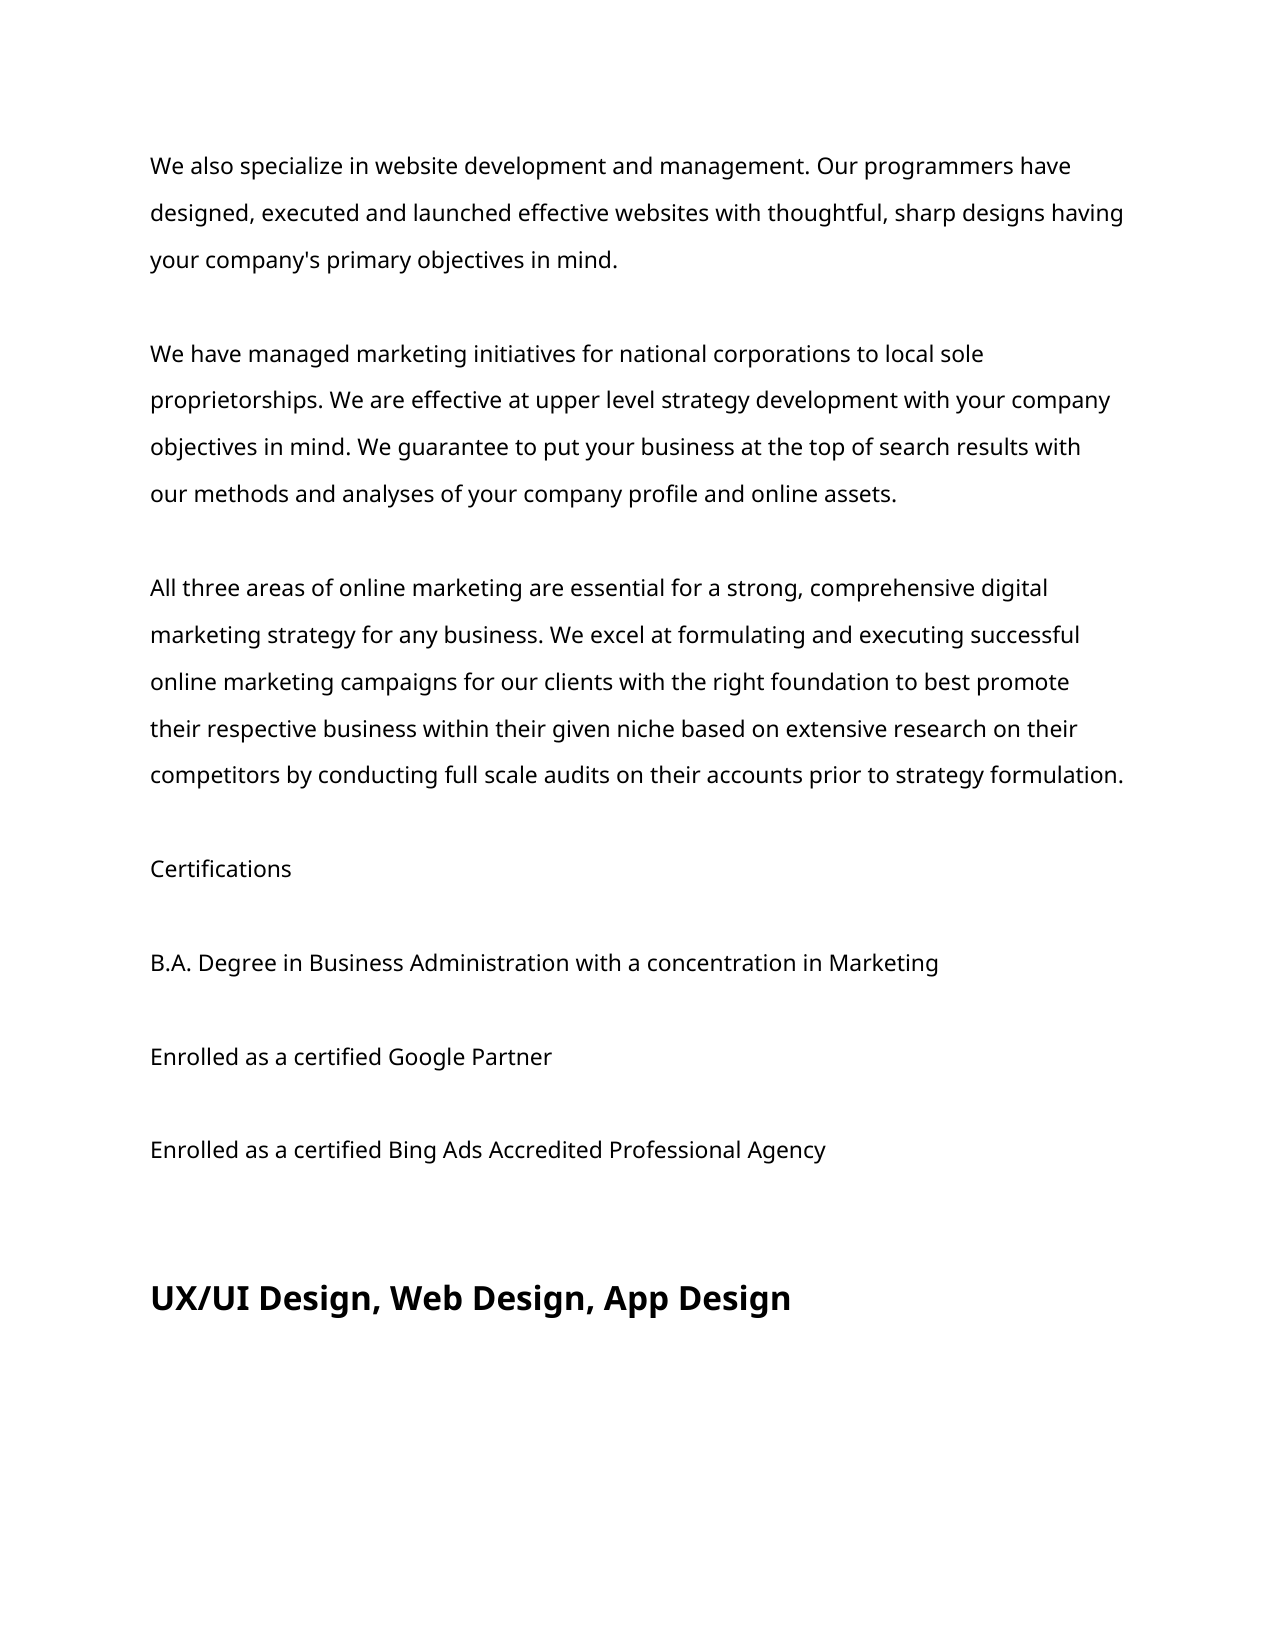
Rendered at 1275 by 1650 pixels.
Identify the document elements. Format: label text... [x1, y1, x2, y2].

text Enrolled as a certified Google Partner [150, 1041, 1125, 1072]
text Certifications [150, 853, 1125, 884]
subtitle UX/UI Design, Web Design, App Design [150, 1275, 1125, 1320]
text We also specialize in website development and management. Our programmers have designed, executed and launched effective websites with thoughtful, sharp designs having your company's primary objectives in mind. [150, 150, 1125, 275]
text B.A. Degree in Business Administration with a concentration in Marketing [150, 947, 1125, 978]
text All three areas of online marketing are essential for a strong, comprehensive digital marketing strategy for any business. We excel at formulating and executing successful online marketing campaigns for our clients with the right foundation to best promote their respective business within their given niche based on extensive research on their competitors by conducting full scale audits on their accounts prior to strategy formulation. [150, 572, 1125, 791]
text Enrolled as a certified Bing Ads Accredited Professional Agency [150, 1134, 1125, 1166]
text We have managed marketing initiatives for national corporations to local sole proprietorships. We are effective at upper level strategy development with your company objectives in mind. We guarantee to put your business at the top of search results with our methods and analyses of your company profile and online assets. [150, 337, 1125, 509]
